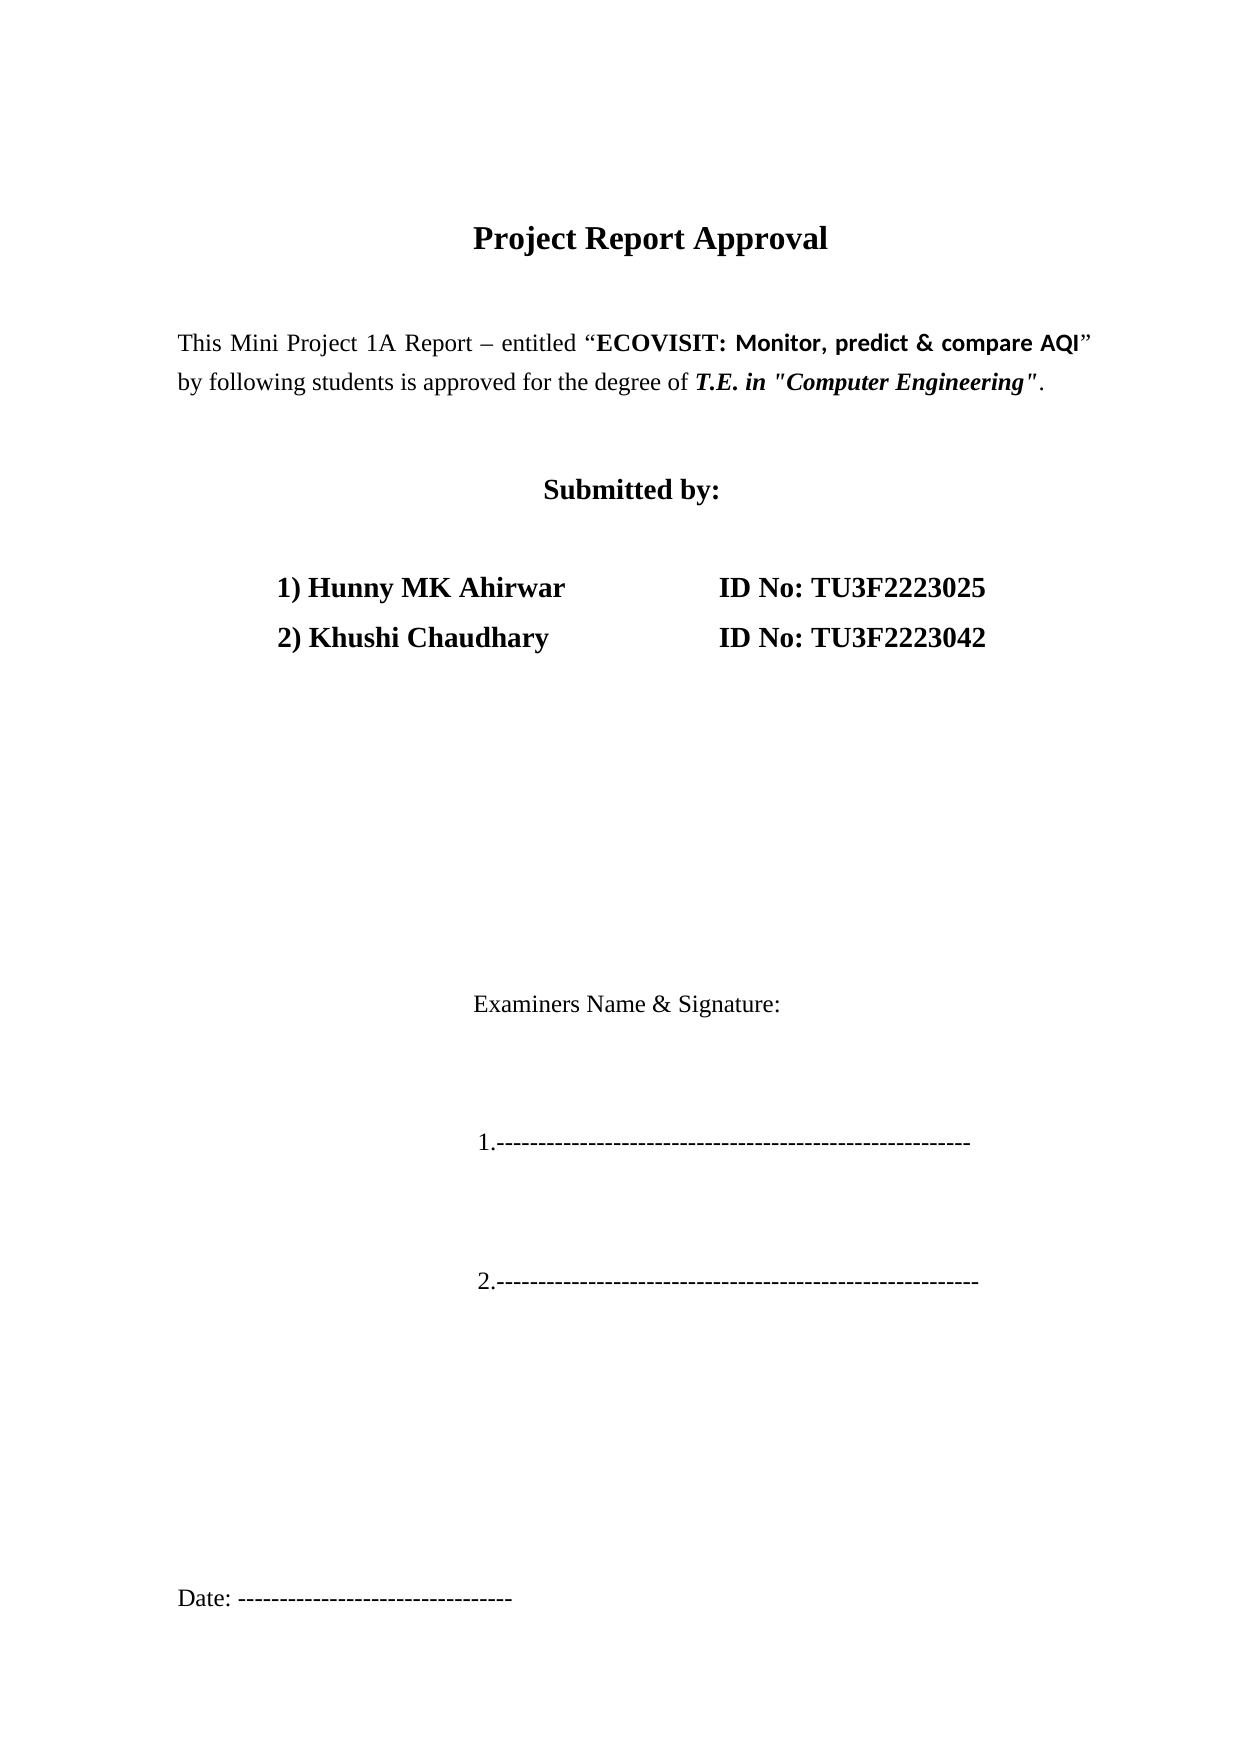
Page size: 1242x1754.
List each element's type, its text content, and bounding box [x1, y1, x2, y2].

text 1.--------------------------------------------------------- [477, 1127, 1096, 1156]
text 2) Khushi Chaudhary ID No: TU3F2223042 [204, 620, 1096, 654]
text Project Report Approval [419, 219, 882, 257]
text 2.---------------------------------------------------------- [477, 1266, 1096, 1294]
text 1) Hunny MK Ahirwar ID No: TU3F2223025 [167, 570, 1096, 603]
text This Mini Project 1A Report – entitled “ECOVISIT: Monitor, predict & compare AQI” by following students is approved for the degree of T.E. in "Computer Engineering". [177, 327, 1091, 395]
text Date: --------------------------------- [177, 1583, 1097, 1612]
text Examiners Name & Signature: [473, 989, 842, 1017]
text Submitted by: [167, 472, 1097, 505]
